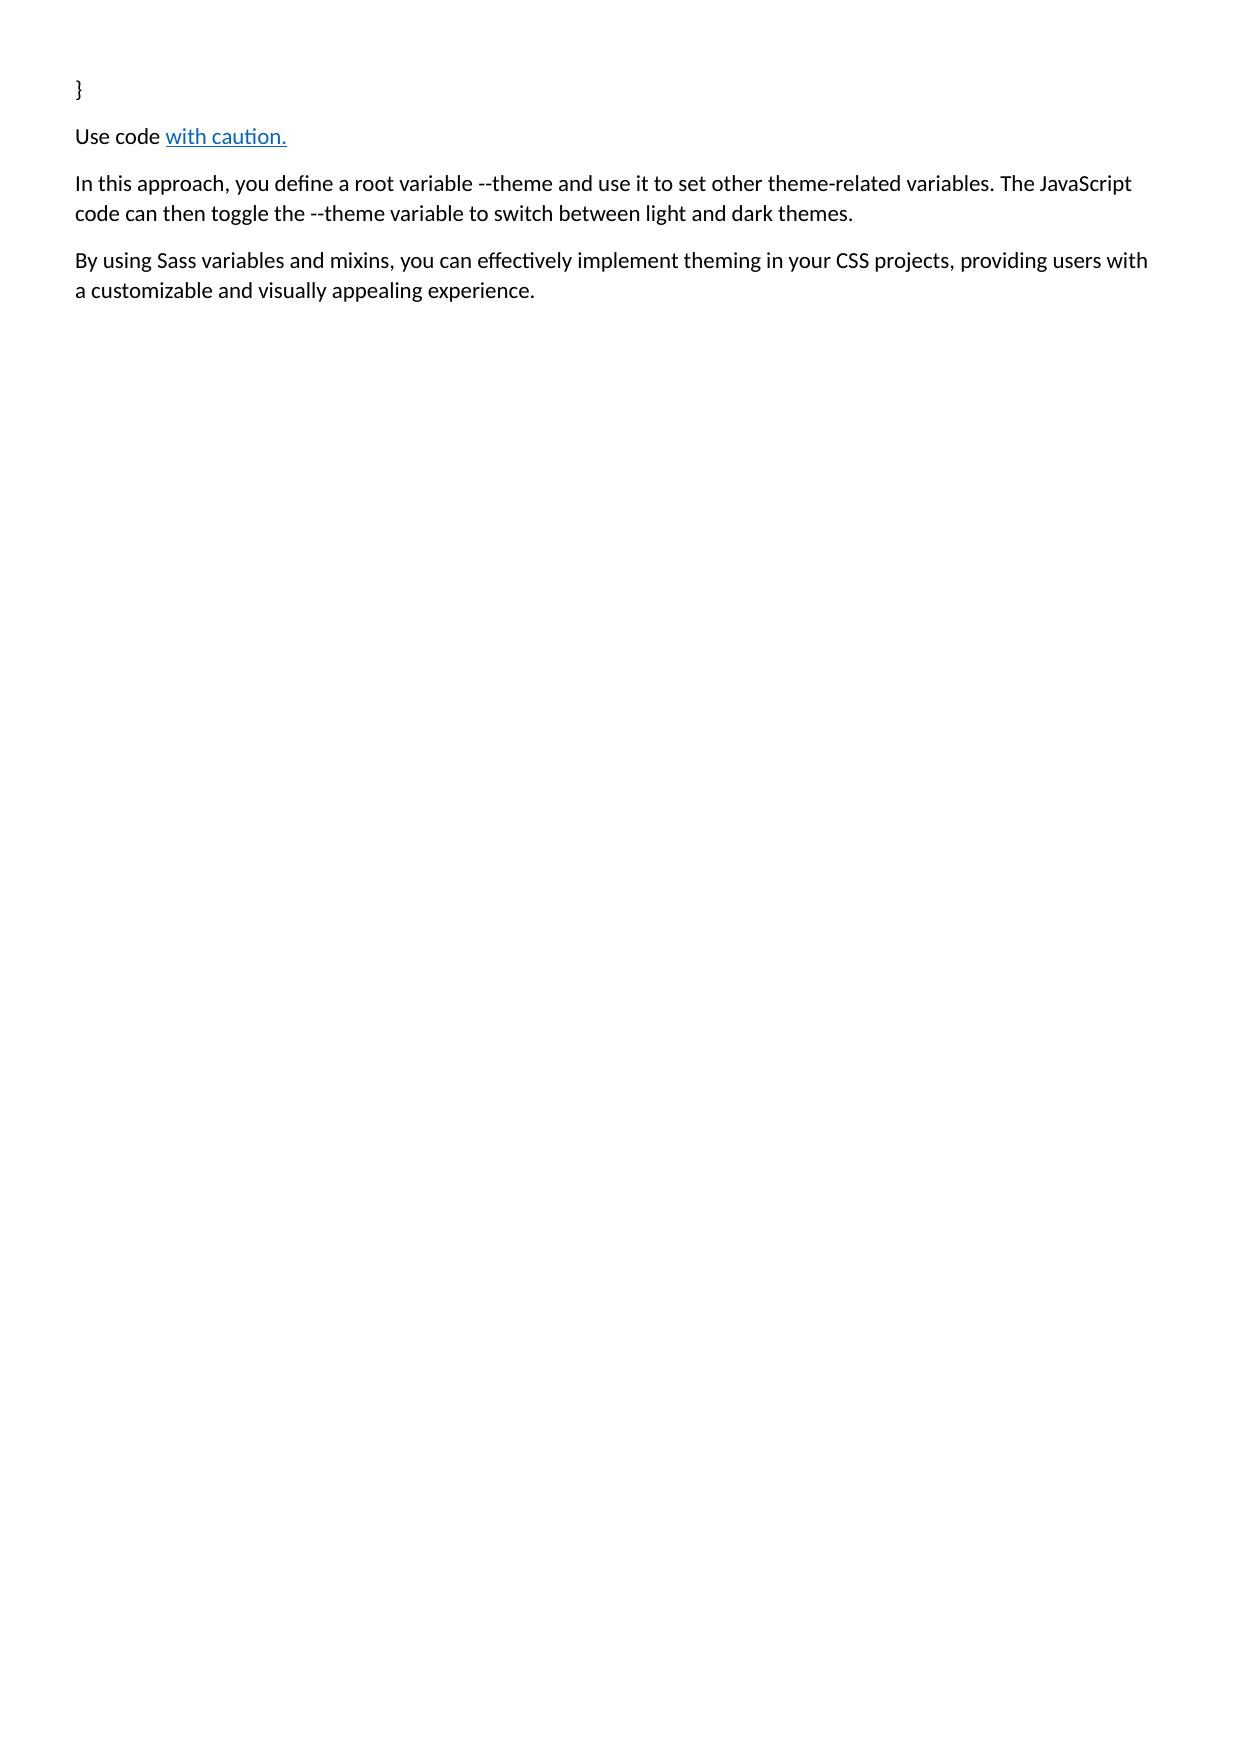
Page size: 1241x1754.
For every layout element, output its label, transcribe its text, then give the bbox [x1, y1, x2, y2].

text Use code with caution. [75, 122, 1165, 150]
text By using Sass variables and mixins, you can effectively implement theming in your CSS projects, providing users with a customizable and visually appealing experience. [75, 246, 1165, 304]
text } [75, 75, 1165, 103]
text In this approach, you define a root variable --theme and use it to set other theme-related variables. The JavaScript code can then toggle the --theme variable to switch between light and dark themes. [75, 169, 1165, 227]
